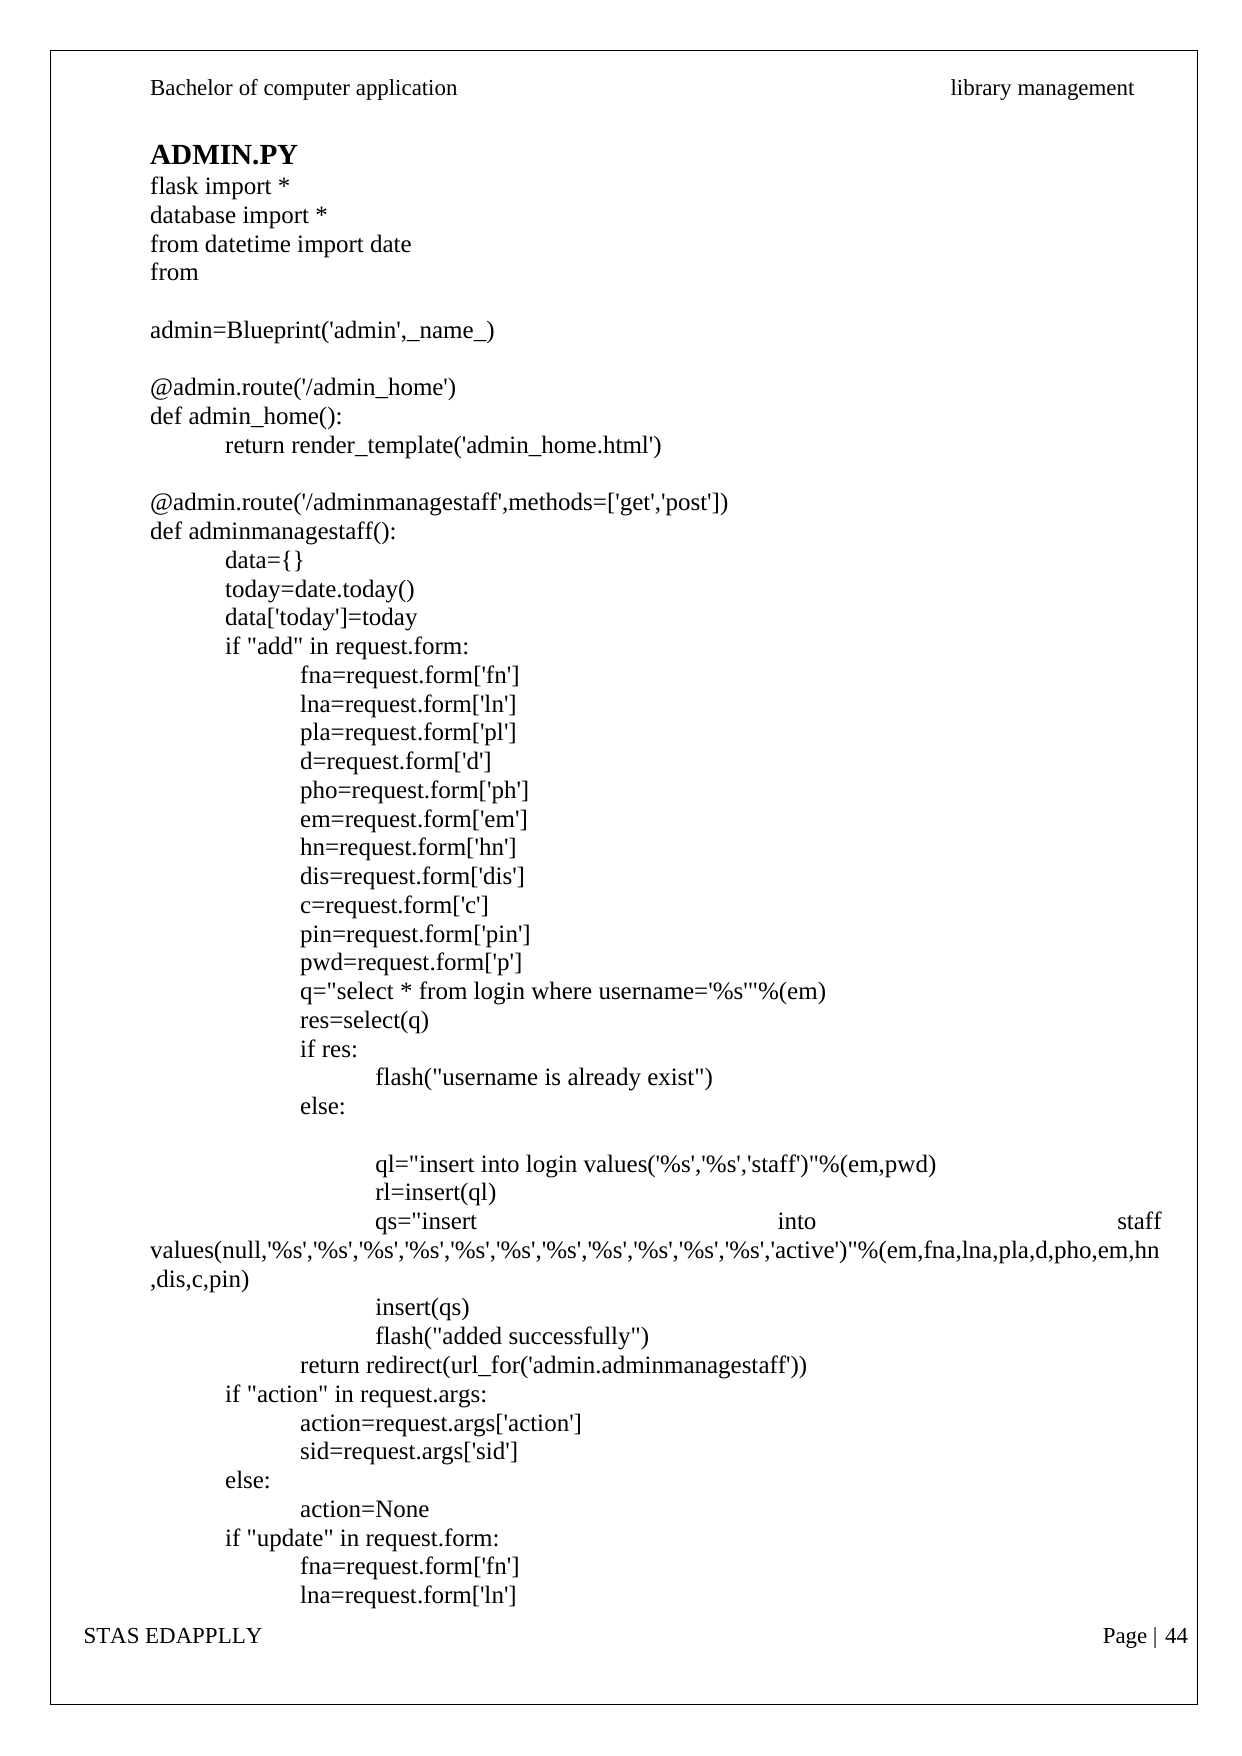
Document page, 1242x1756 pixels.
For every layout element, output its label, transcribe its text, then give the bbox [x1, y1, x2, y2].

text else: [225, 1465, 1197, 1494]
text ,dis,c,pin) [150, 1264, 1197, 1292]
text flash("username is already exist") [375, 1062, 1197, 1091]
text flash("added successfully") [375, 1321, 1197, 1350]
text else: [300, 1091, 1197, 1120]
text insert(qs) [375, 1292, 1197, 1321]
text data={} today=date.today() data['today']=today [225, 545, 419, 631]
text @admin.route('/adminmanagestaff',methods=['get','post']) def adminmanagestaff(): [150, 487, 731, 545]
text action=request.args['action'] sid=request.args['sid'] [300, 1408, 584, 1465]
text q="select * from login where username='%s'"%(em) res=select(q) [300, 976, 828, 1034]
text fna=request.form['fn'] lna=request.form['ln'] pla=request.form['pl'] d=request.form['d'] pho=request.form['ph'] em=request.form['em'] hn=request.form['hn'] dis=request.form['dis'] c=request.form['c'] pin=request.form['pin'] pwd=request.form['p'] [300, 660, 533, 976]
text qs="insert into staff values(null,'%s','%s','%s','%s','%s','%s','%s','%s','%s','%s','%s','active')"%(em,fna,lna,pla,d,pho,em,hn [150, 1206, 1163, 1264]
text return redirect(url_for('admin.adminmanagestaff')) if "action" in request.args: [225, 1350, 809, 1407]
text return render_template('admin_home.html') [225, 430, 1197, 458]
subtitle ADMIN.PY [150, 138, 1197, 171]
text if res: [300, 1034, 1197, 1062]
text ql="insert into login values('%s','%s','staff')"%(em,pwd) rl=insert(ql) [375, 1149, 939, 1206]
text flask import * database import * [150, 171, 361, 229]
text @admin.route('/admin_home') def admin_home(): [150, 372, 458, 430]
text if "add" in request.form: [225, 631, 1197, 660]
text action=None [300, 1494, 1197, 1523]
text from datetime import date from [150, 229, 414, 286]
text admin=Blueprint('admin',_name_) [150, 315, 1197, 343]
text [225, 1523, 522, 1609]
